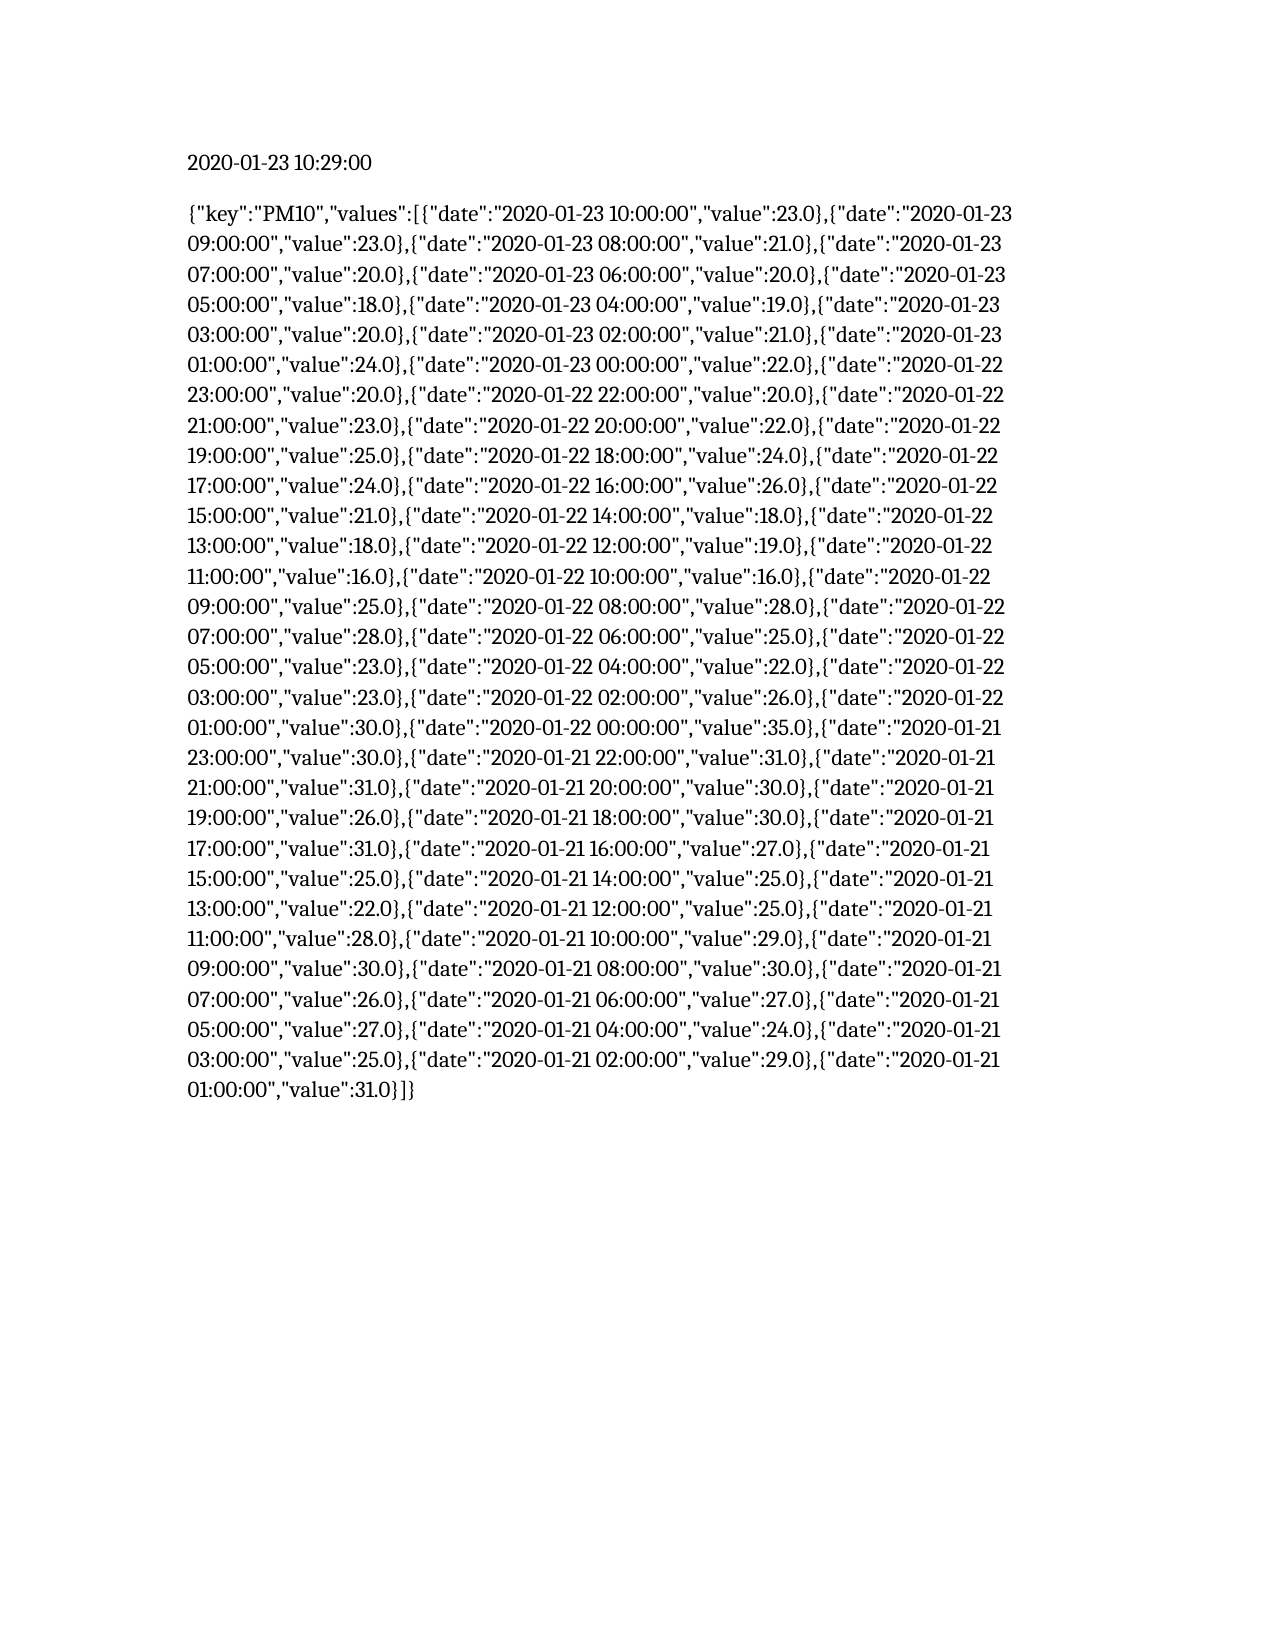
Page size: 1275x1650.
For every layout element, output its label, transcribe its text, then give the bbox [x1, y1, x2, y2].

text {"key":"PM10","values":[{"date":"2020-01-23 10:00:00","value":23.0},{"date":"2020-01-23 09:00:00","value":23.0},{"date":"2020-01-23 08:00:00","value":21.0},{"date":"2020-01-23 07:00:00","value":20.0},{"date":"2020-01-23 06:00:00","value":20.0},{"date":"2020-01-23 05:00:00","value":18.0},{"date":"2020-01-23 04:00:00","value":19.0},{"date":"2020-01-23 03:00:00","value":20.0},{"date":"2020-01-23 02:00:00","value":21.0},{"date":"2020-01-23 01:00:00","value":24.0},{"date":"2020-01-23 00:00:00","value":22.0},{"date":"2020-01-22 23:00:00","value":20.0},{"date":"2020-01-22 22:00:00","value":20.0},{"date":"2020-01-22 21:00:00","value":23.0},{"date":"2020-01-22 20:00:00","value":22.0},{"date":"2020-01-22 19:00:00","value":25.0},{"date":"2020-01-22 18:00:00","value":24.0},{"date":"2020-01-22 17:00:00","value":24.0},{"date":"2020-01-22 16:00:00","value":26.0},{"date":"2020-01-22 15:00:00","value":21.0},{"date":"2020-01-22 14:00:00","value":18.0},{"date":"2020-01-22 13:00:00","value":18.0},{"date":"2020-01-22 12:00:00","value":19.0},{"date":"2020-01-22 11:00:00","value":16.0},{"date":"2020-01-22 10:00:00","value":16.0},{"date":"2020-01-22 09:00:00","value":25.0},{"date":"2020-01-22 08:00:00","value":28.0},{"date":"2020-01-22 07:00:00","value":28.0},{"date":"2020-01-22 06:00:00","value":25.0},{"date":"2020-01-22 05:00:00","value":23.0},{"date":"2020-01-22 04:00:00","value":22.0},{"date":"2020-01-22 03:00:00","value":23.0},{"date":"2020-01-22 02:00:00","value":26.0},{"date":"2020-01-22 01:00:00","value":30.0},{"date":"2020-01-22 00:00:00","value":35.0},{"date":"2020-01-21 23:00:00","value":30.0},{"date":"2020-01-21 22:00:00","value":31.0},{"date":"2020-01-21 21:00:00","value":31.0},{"date":"2020-01-21 20:00:00","value":30.0},{"date":"2020-01-21 19:00:00","value":26.0},{"date":"2020-01-21 18:00:00","value":30.0},{"date":"2020-01-21 17:00:00","value":31.0},{"date":"2020-01-21 16:00:00","value":27.0},{"date":"2020-01-21 15:00:00","value":25.0},{"date":"2020-01-21 14:00:00","value":25.0},{"date":"2020-01-21 13:00:00","value":22.0},{"date":"2020-01-21 12:00:00","value":25.0},{"date":"2020-01-21 11:00:00","value":28.0},{"date":"2020-01-21 10:00:00","value":29.0},{"date":"2020-01-21 09:00:00","value":30.0},{"date":"2020-01-21 08:00:00","value":30.0},{"date":"2020-01-21 07:00:00","value":26.0},{"date":"2020-01-21 06:00:00","value":27.0},{"date":"2020-01-21 05:00:00","value":27.0},{"date":"2020-01-21 04:00:00","value":24.0},{"date":"2020-01-21 03:00:00","value":25.0},{"date":"2020-01-21 02:00:00","value":29.0},{"date":"2020-01-21 01:00:00","value":31.0}]} [187, 201, 1087, 1103]
text 2020-01-23 10:29:00 [187, 150, 1087, 176]
